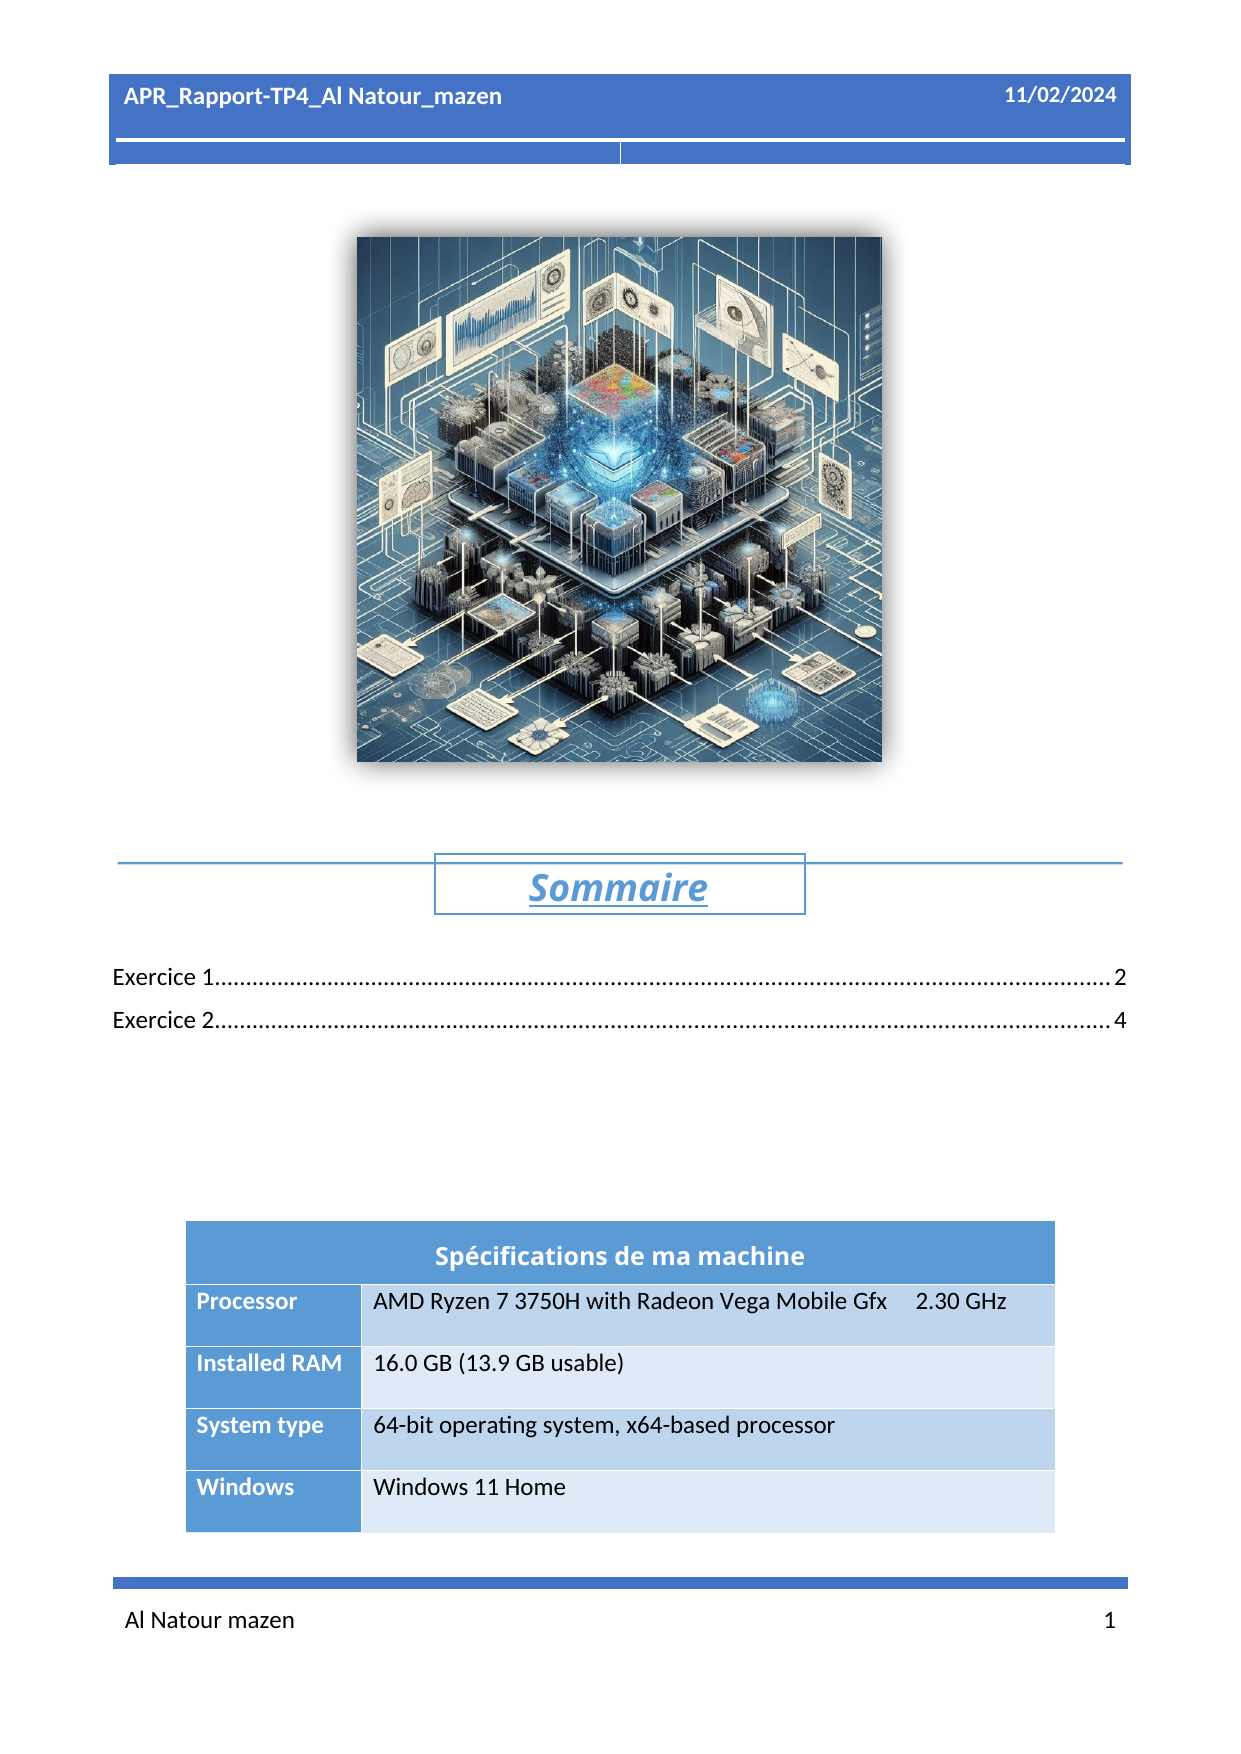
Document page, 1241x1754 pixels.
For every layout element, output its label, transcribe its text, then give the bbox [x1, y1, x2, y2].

table_header Spécifications de ma machine [186, 1221, 1055, 1284]
picture [357, 237, 882, 762]
table_cell Installed RAM [186, 1347, 361, 1408]
table_cell 16.0 GB (13.9 GB usable) [362, 1347, 1055, 1408]
table_cell AMD Ryzen 7 3750H with Radeon Vega Mobile Gfx 2.30 GHz [362, 1285, 1055, 1346]
table_cell 64-bit operating system, x64-based processor [362, 1409, 1055, 1470]
table_cell System type [186, 1409, 361, 1470]
table_cell Windows 11 Home [362, 1471, 1055, 1532]
table_cell Windows [186, 1471, 361, 1532]
table_cell Processor [186, 1285, 361, 1346]
